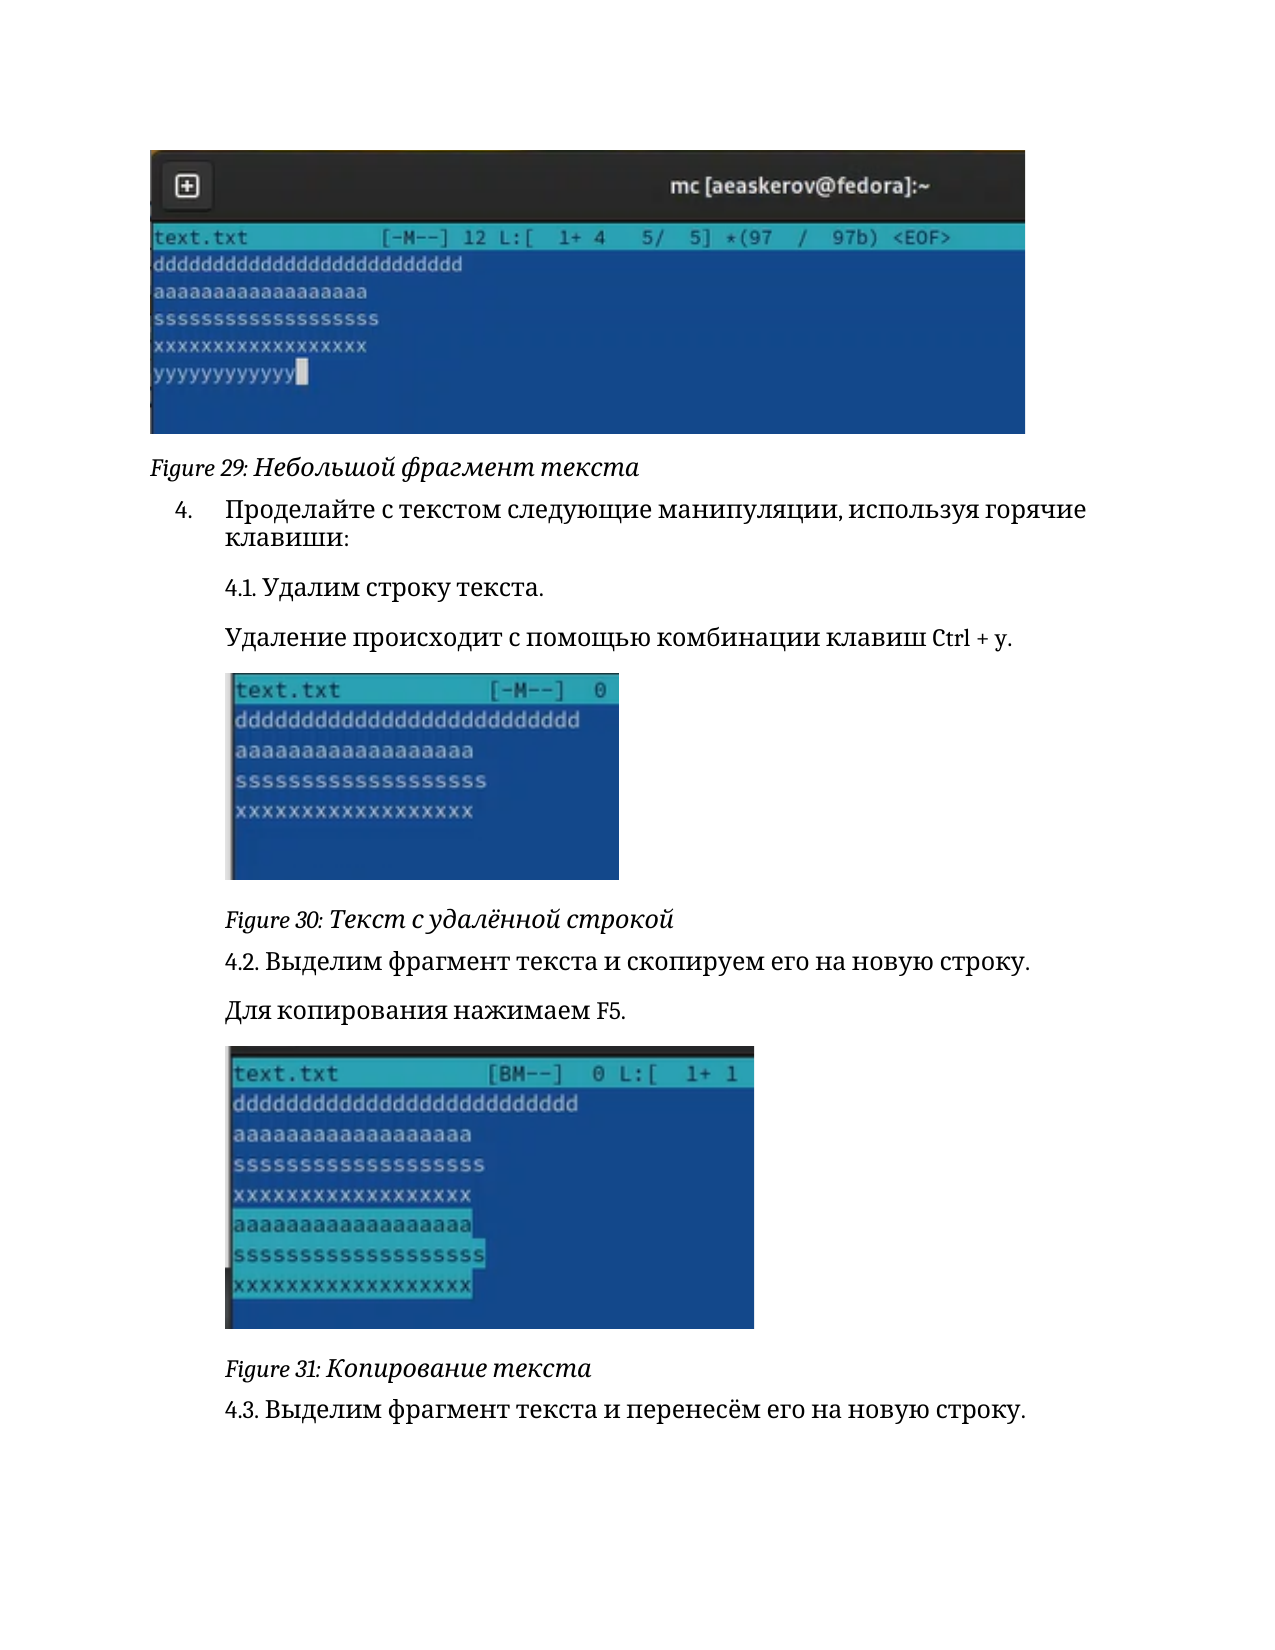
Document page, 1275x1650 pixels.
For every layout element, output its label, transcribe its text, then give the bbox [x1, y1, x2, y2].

list 4.3. Выделим фрагмент текста и перенесём его на новую строку. [175, 1396, 1125, 1425]
list Проделайте с текстом следующие манипуляции, используя горячие клавиши: [175, 496, 1125, 553]
picture [225, 673, 619, 880]
picture [150, 150, 1025, 434]
picture [225, 1046, 755, 1329]
list 4.1. Удалим строку текста. [175, 574, 1125, 603]
list Удаление происходит с помощью комбинации клавиш Ctrl + y. [175, 623, 1125, 652]
list Figure 30: Текст с удалённой строкой [175, 906, 1125, 935]
text Figure 29: Небольшой фрагмент текста [150, 454, 1125, 483]
list 4.2. Выделим фрагмент текста и скопируем его на новую строку. [175, 948, 1125, 976]
list Для копирования нажимаем F5. [175, 997, 1125, 1026]
list Figure 31: Копирование текста [175, 1355, 1125, 1384]
